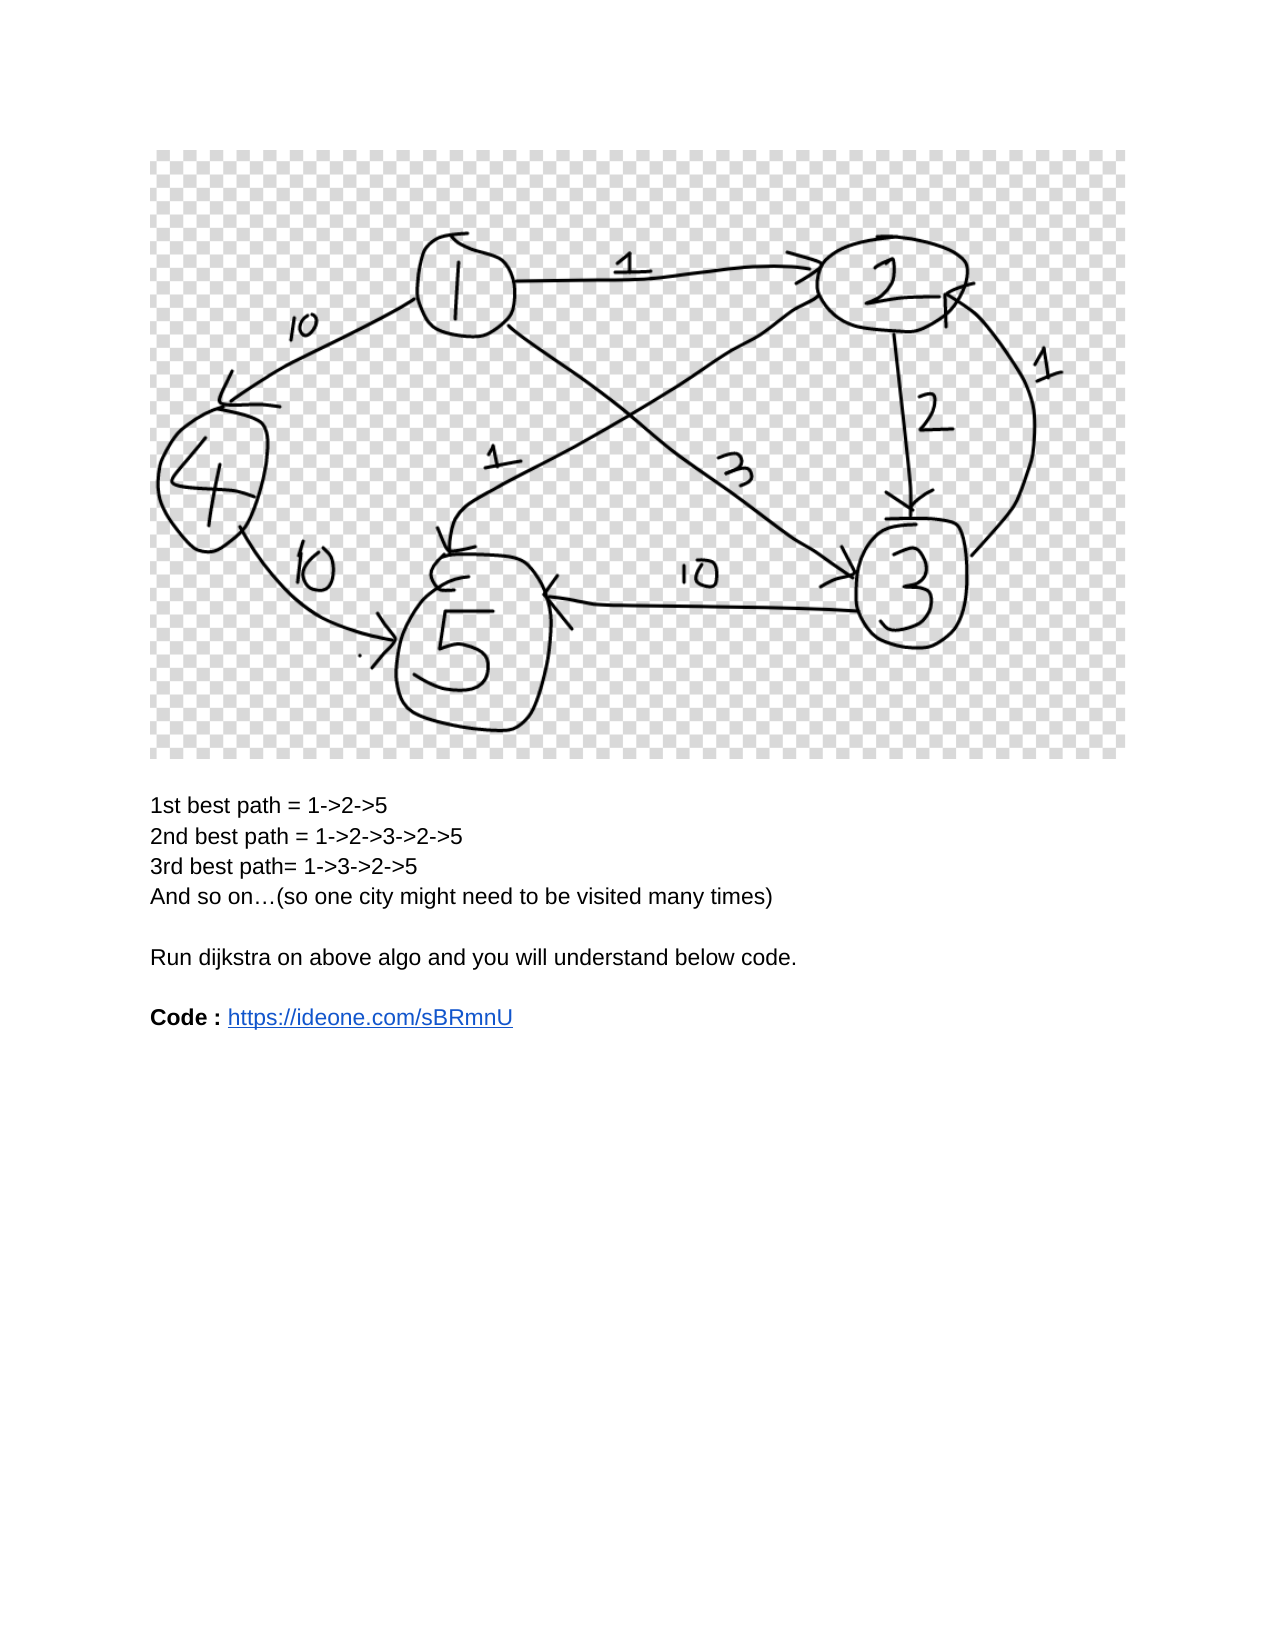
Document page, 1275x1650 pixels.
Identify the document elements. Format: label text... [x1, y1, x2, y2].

picture [150, 150, 1125, 759]
text Run dijkstra on above algo and you will understand below code. [150, 943, 1125, 970]
text Code : https://ideone.com/sBRmnU [150, 1004, 1125, 1030]
text 2nd best path = 1->2->3->2->5 [150, 823, 1125, 849]
text And so on…(so one city might need to be visited many times) [150, 883, 1125, 909]
text 3rd best path= 1->3->2->5 [150, 853, 1125, 879]
text 1st best path = 1->2->5 [150, 792, 1125, 819]
